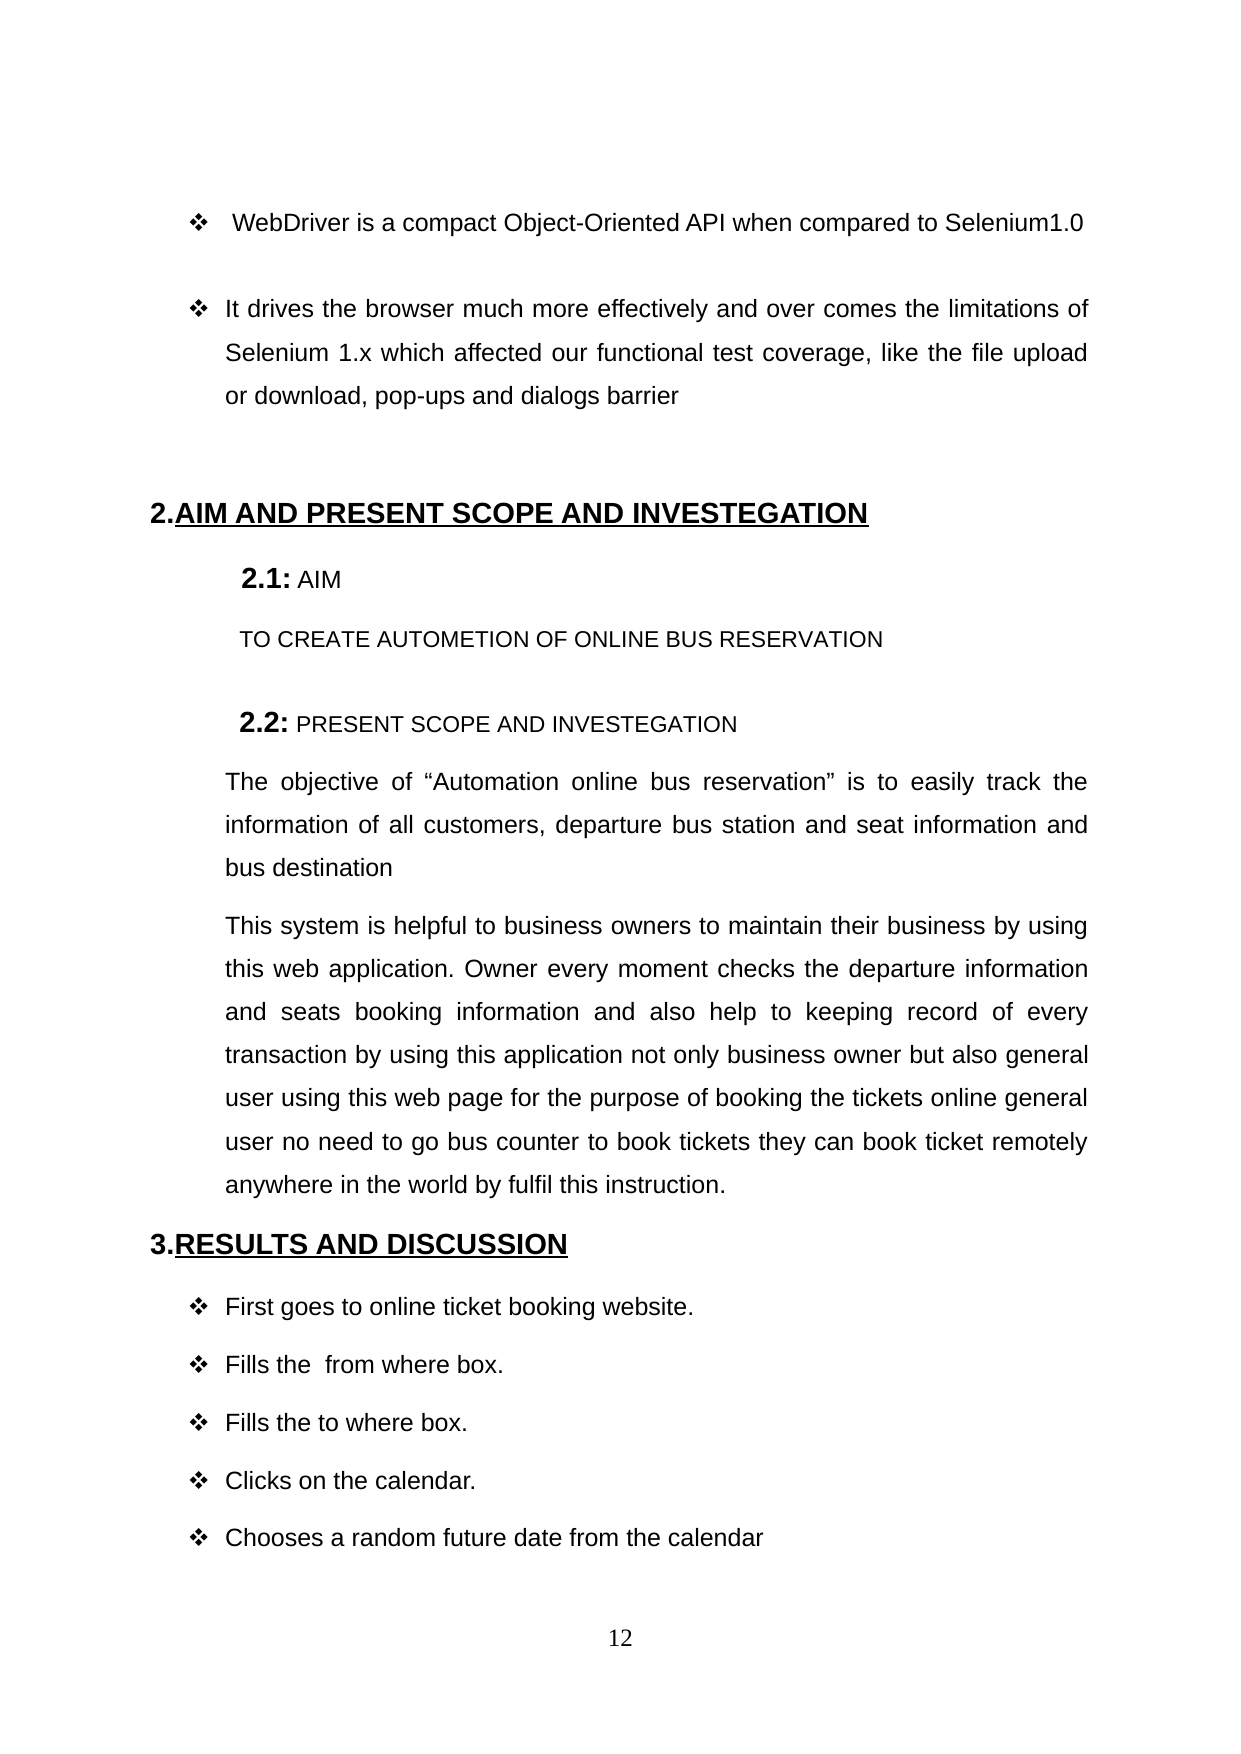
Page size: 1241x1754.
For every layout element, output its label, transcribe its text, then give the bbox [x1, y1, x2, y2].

list It drives the browser much more effectively and over comes the limitations of Selenium 1.x which affected our functional test coverage, like the file upload or download, pop-ups and dialogs barrier [187, 294, 1090, 409]
list Fills the to where box. [187, 1408, 1090, 1437]
text The objective of “Automation online bus reservation” is to easily track the information of all customers, departure bus station and seat information and bus destination [225, 767, 1090, 882]
list First goes to online ticket booking website. [187, 1292, 1090, 1321]
text 2.1: AIM [225, 561, 1090, 594]
text TO CREATE AUTOMETION OF ONLINE BUS RESERVATION [150, 626, 1090, 652]
list WebDriver is a compact Object-Oriented API when compared to Selenium1.0 [187, 208, 1090, 237]
text 3.RESULTS AND DISCUSSION [150, 1227, 1090, 1261]
text 2.2: PRESENT SCOPE AND INVESTEGATION [150, 705, 1090, 738]
list Clicks on the calendar. [187, 1466, 1090, 1494]
text 2.AIM AND PRESENT SCOPE AND INVESTEGATION [150, 496, 1090, 529]
list Chooses a random future date from the calendar [187, 1523, 1090, 1552]
text This system is helpful to business owners to maintain their business by using this web application. Owner every moment checks the departure information and seats booking information and also help to keeping record of every transaction by using this application not only business owner but also general user using this web page for the purpose of booking the tickets online general user no need to go bus counter to book tickets they can book ticket remotely anywhere in the world by fulfil this instruction. [225, 911, 1090, 1198]
list Fills the from where box. [187, 1350, 1090, 1379]
